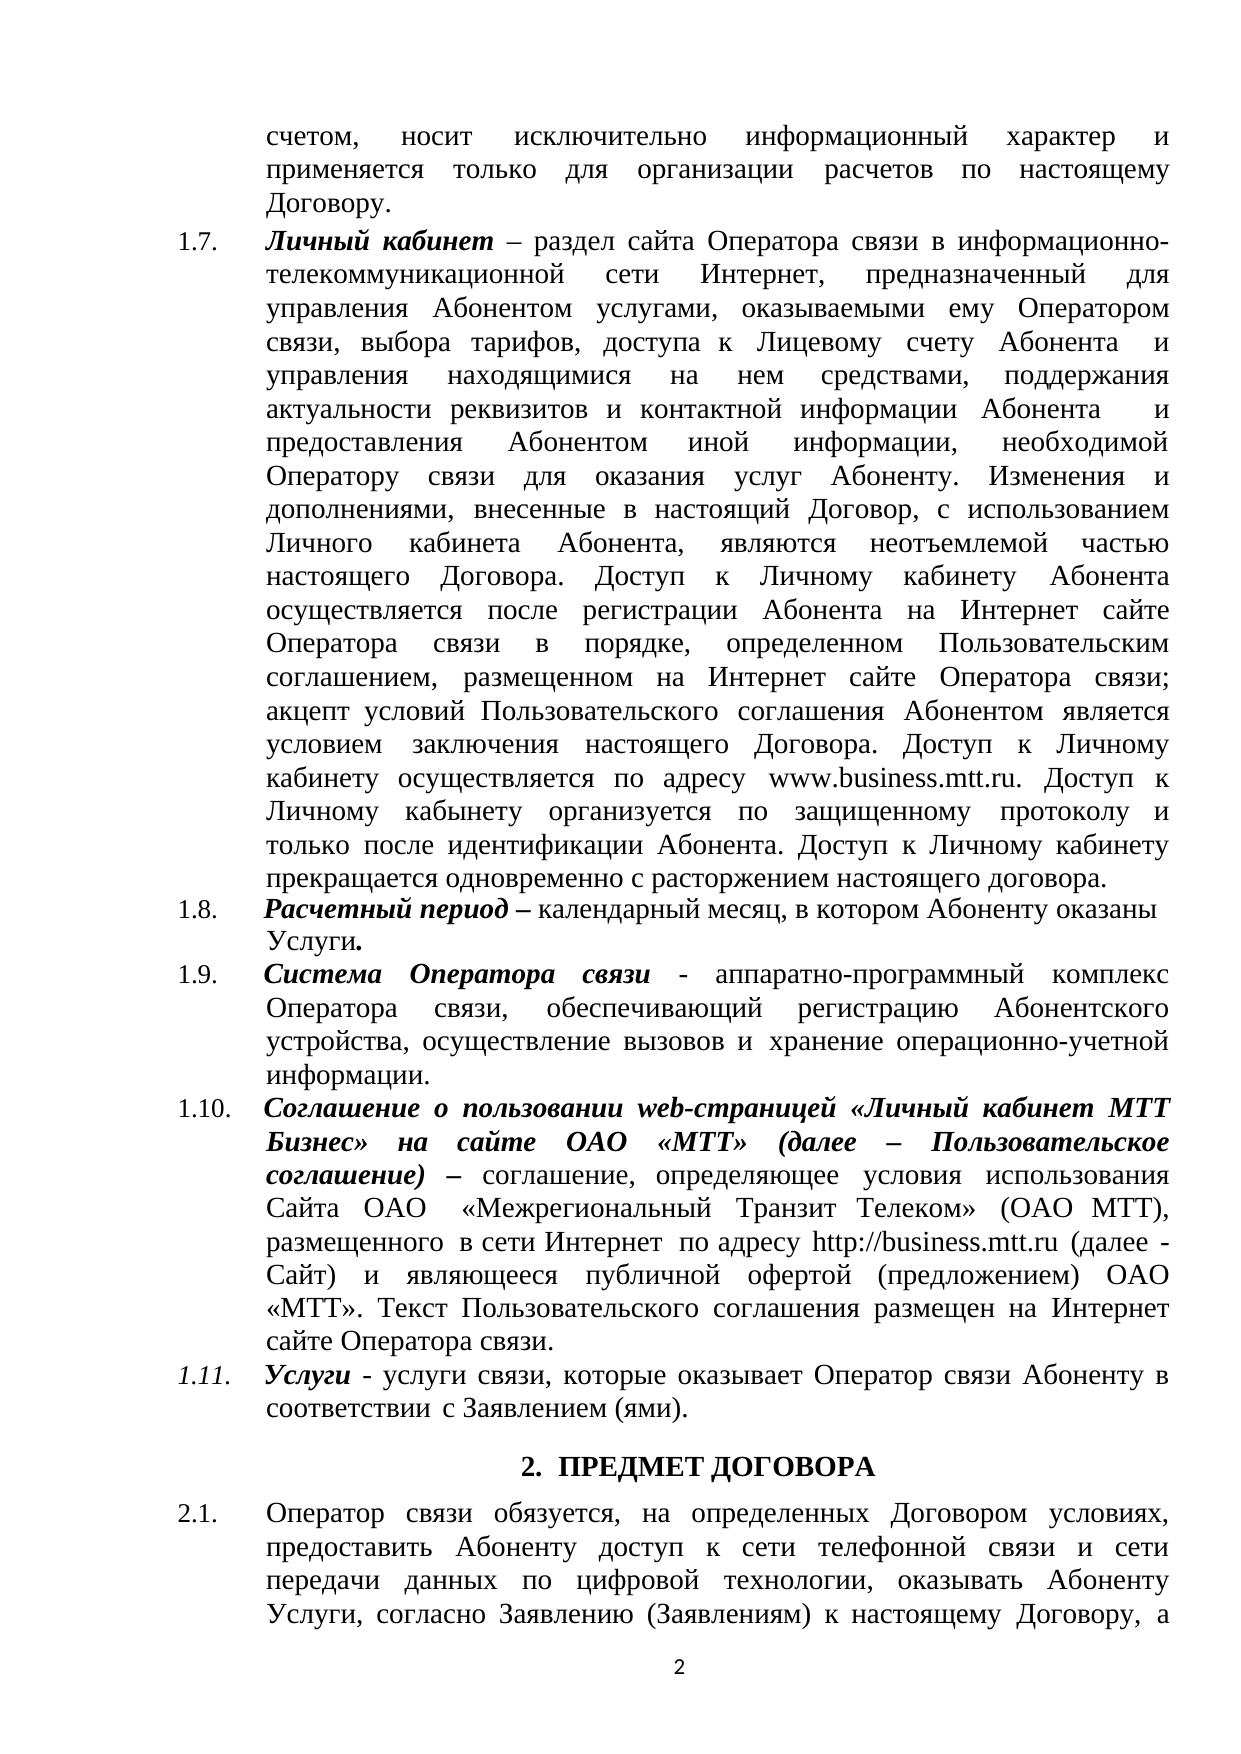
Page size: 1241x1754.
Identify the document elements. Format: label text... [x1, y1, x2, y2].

list Система Оператора связи - аппаратно-программный комплекс Оператора связи, обеспечивающий регистрацию Абонентского устройства, осуществление вызовов и хранение операционно-учетной информации. [177, 956, 1169, 1090]
list Услуги - услуги связи, которые оказывает Оператор связи Абоненту в соответствии с Заявлением (ями). [177, 1357, 1169, 1424]
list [177, 118, 1170, 219]
list Личный кабинет – раздел сайта Оператора связи в информационно- телекоммуникационной сети Интернет, предназначенный для управления Абонентом услугами, оказываемыми ему Оператором связи, выбора тарифов, доступа к Лицевому счету Абонента и управления находящимися на нем средствами, поддержания актуальности реквизитов и контактной информации Абонента и предоставления Абонентом иной информации, необходимой Оператору связи для оказания услуг Абоненту. Изменения и дополнениями, внесенные в настоящий Договор, с использованием Личного кабинета Абонента, являются неотъемлемой частью настоящего Договора. Доступ к Личному кабинету Абонента осуществляется после регистрации Абонента на Интернет сайте Оператора связи в порядке, определенном Пользовательским соглашением, размещенном на Интернет сайте Оператора связи; акцепт условий Пользовательского соглашения Абонентом является условием заключения настоящего Договора. Доступ к Личному кабинету осуществляется по адресу www.business.mtt.ru. Доступ к Личному кабынету организуется по защищенному протоколу и только после идентификации Абонента. Доступ к Личному кабинету прекращается одновременно с расторжением настоящего договора. [177, 223, 1169, 894]
list Расчетный период – календарный месяц, в котором Абоненту оказаны Услуги. [177, 894, 1181, 956]
list ПРЕДМЕТ ДОГОВОРА [215, 1449, 1181, 1483]
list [177, 1495, 1169, 1629]
list Соглашение о пользовании web-страницей «Личный кабинет МТТ Бизнес» на сайте ОАО «МТТ» (далее – Пользовательское соглашение) – соглашение, определяющее условия использования Сайта ОАО «Межрегиональный Транзит Телеком» (ОАО МТТ), размещенного в сети Интернет по адресу http://business.mtt.ru (далее - Сайт) и являющееся публичной офертой (предложением) ОАО «МТТ». Текст Пользовательского соглашения размещен на Интернет сайте Оператора связи. [177, 1091, 1170, 1357]
